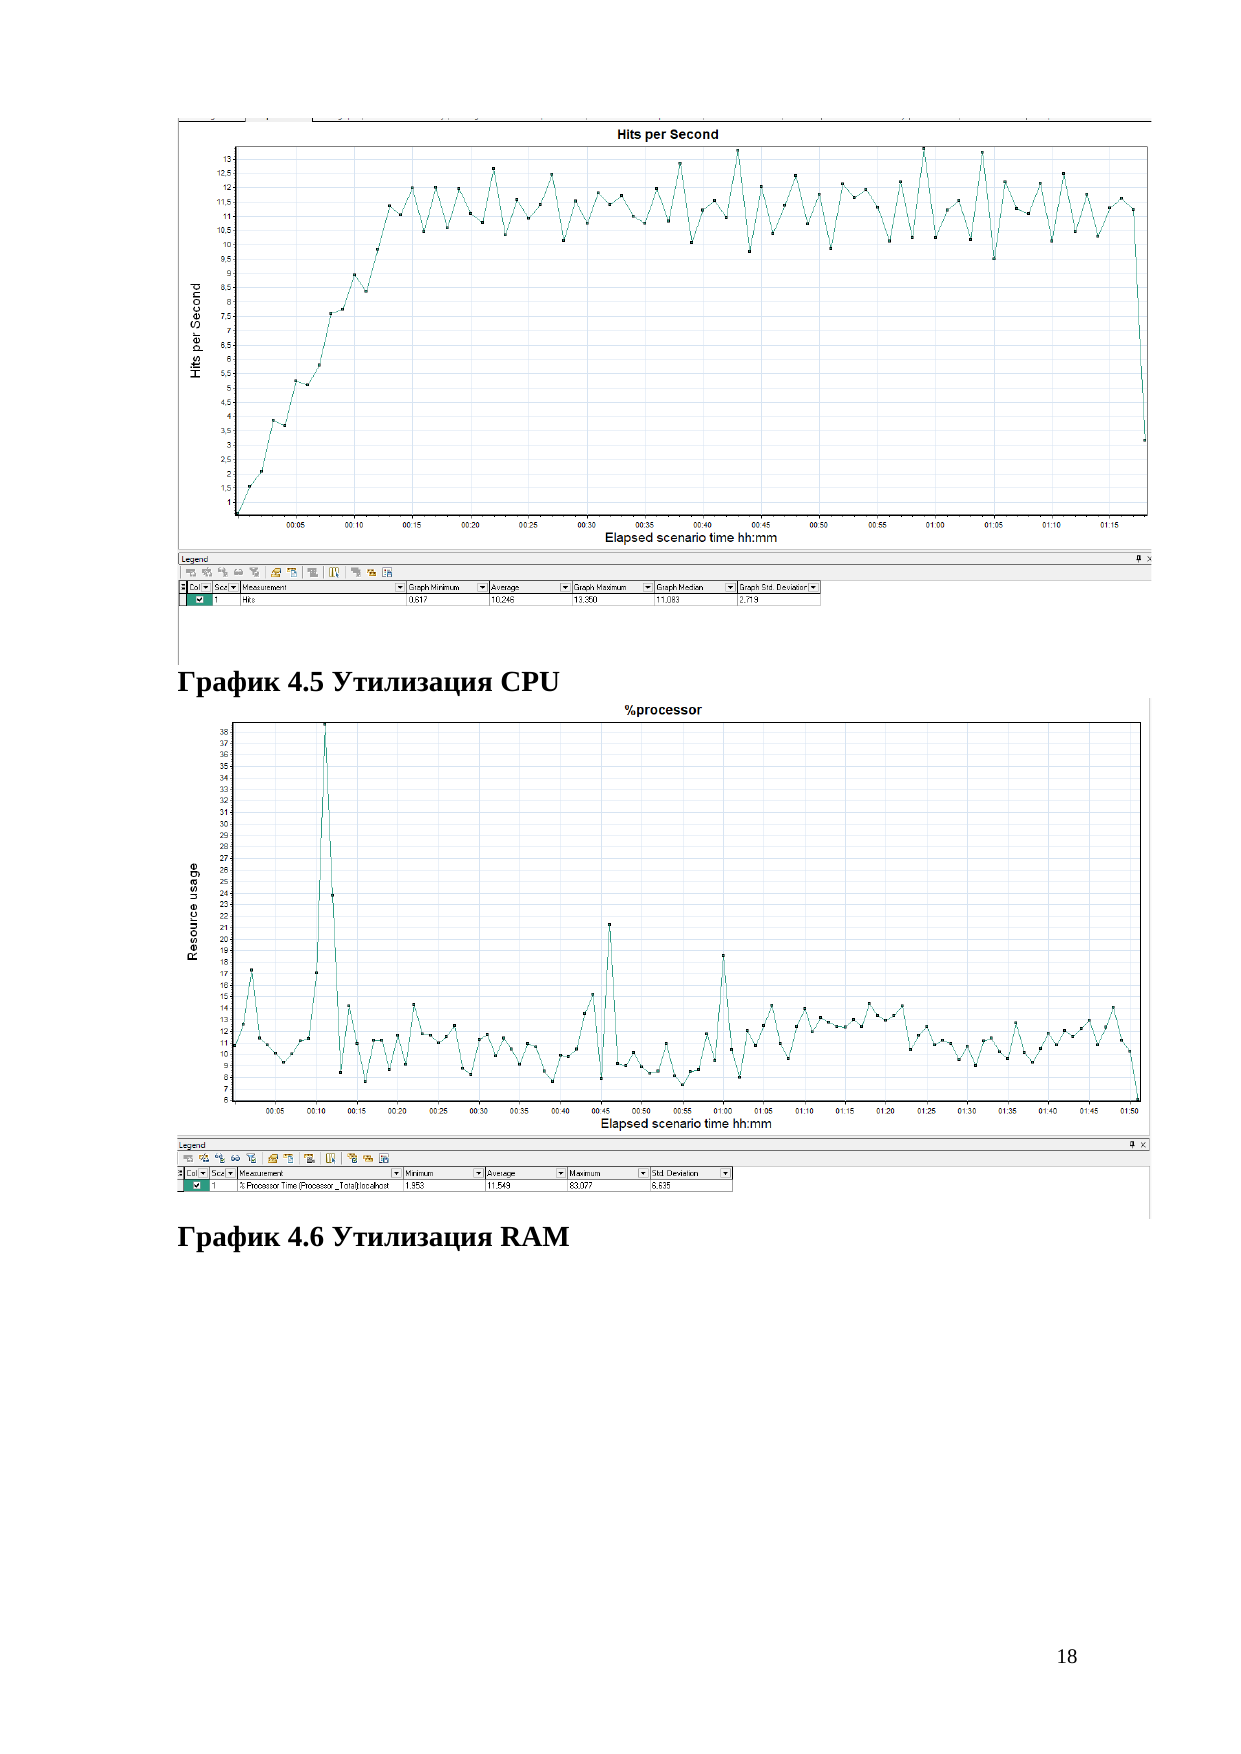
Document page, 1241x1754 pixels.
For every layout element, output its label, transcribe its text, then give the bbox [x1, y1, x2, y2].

text График 4.6 Утилизация RAM [177, 1219, 1152, 1252]
picture [177, 698, 1152, 1219]
picture [177, 118, 1152, 665]
text График 4.5 Утилизация CPU [177, 665, 1152, 698]
